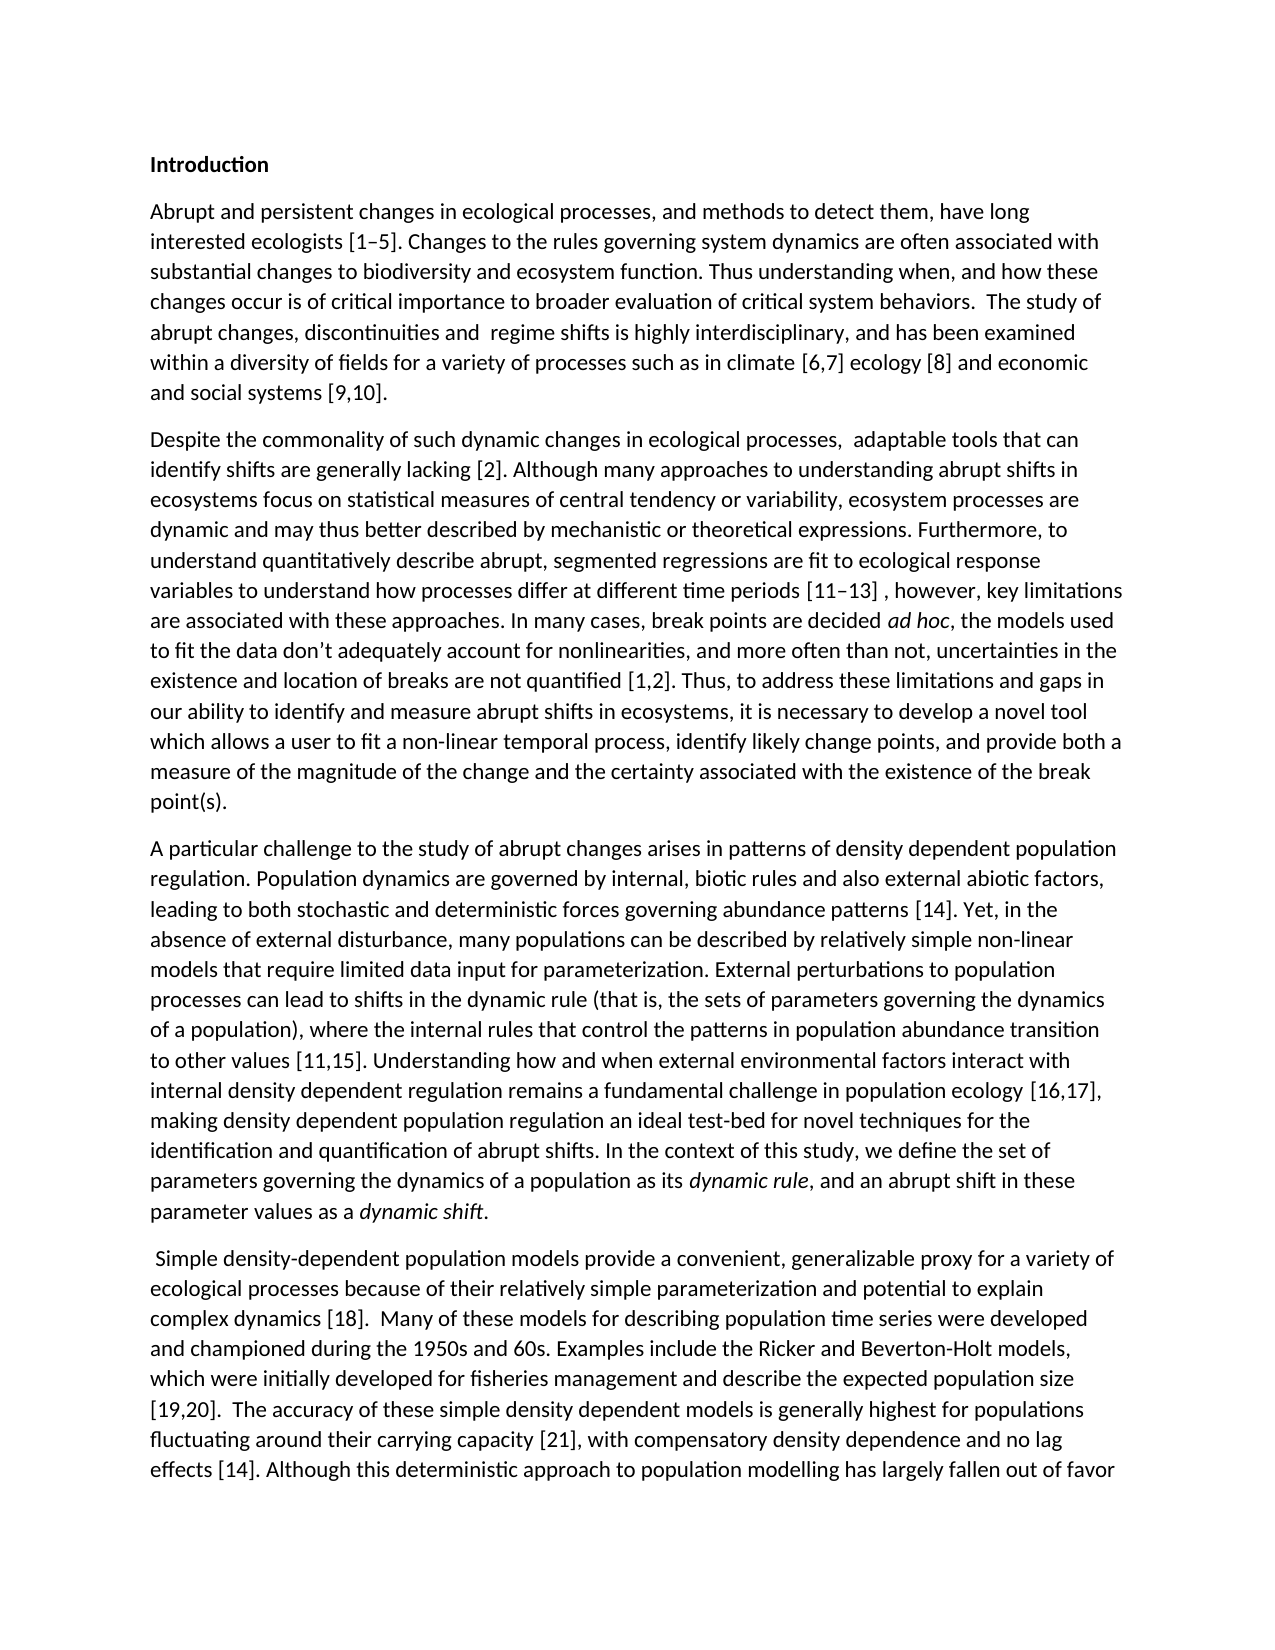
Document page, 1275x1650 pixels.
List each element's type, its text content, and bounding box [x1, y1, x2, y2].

text A particular challenge to the study of abrupt changes arises in patterns of density dependent population regulation. Population dynamics are governed by internal, biotic rules and also external abiotic factors, leading to both stochastic and deterministic forces governing abundance patterns [14]. Yet, in the absence of external disturbance, many populations can be described by relatively simple non-linear models that require limited data input for parameterization. External perturbations to population processes can lead to shifts in the dynamic rule (that is, the sets of parameters governing the dynamics of a population), where the internal rules that control the patterns in population abundance transition to other values [11,15]. Understanding how and when external environmental factors interact with internal density dependent regulation remains a fundamental challenge in population ecology [16,17], making density dependent population regulation an ideal test-bed for novel techniques for the identification and quantification of abrupt shifts. In the context of this study, we define the set of parameters governing the dynamics of a population as its dynamic rule, and an abrupt shift in these parameter values as a dynamic shift. [150, 834, 1125, 1225]
text Despite the commonality of such dynamic changes in ecological processes, adaptable tools that can identify shifts are generally lacking [2]. Although many approaches to understanding abrupt shifts in ecosystems focus on statistical measures of central tendency or variability, ecosystem processes are dynamic and may thus better described by mechanistic or theoretical expressions. Furthermore, to understand quantitatively describe abrupt, segmented regressions are fit to ecological response variables to understand how processes differ at different time periods [11–13] , however, key limitations are associated with these approaches. In many cases, break points are decided ad hoc, the models used to fit the data don’t adequately account for nonlinearities, and more often than not, uncertainties in the existence and location of breaks are not quantified [1,2]. Thus, to address these limitations and gaps in our ability to identify and measure abrupt shifts in ecosystems, it is necessary to develop a novel tool which allows a user to fit a non-linear temporal process, identify likely change points, and provide both a measure of the magnitude of the change and the certainty associated with the existence of the break point(s). [150, 425, 1125, 816]
text Introduction [150, 150, 1125, 178]
text Abrupt and persistent changes in ecological processes, and methods to detect them, have long interested ecologists [1–5]. Changes to the rules governing system dynamics are often associated with substantial changes to biodiversity and ecosystem function. Thus understanding when, and how these changes occur is of critical importance to broader evaluation of critical system behaviors. The study of abrupt changes, discontinuities and regime shifts is highly interdisciplinary, and has been examined within a diversity of fields for a variety of processes such as in climate [6,7] ecology [8] and economic and social systems [9,10]. [150, 197, 1125, 406]
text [150, 1244, 1125, 1483]
